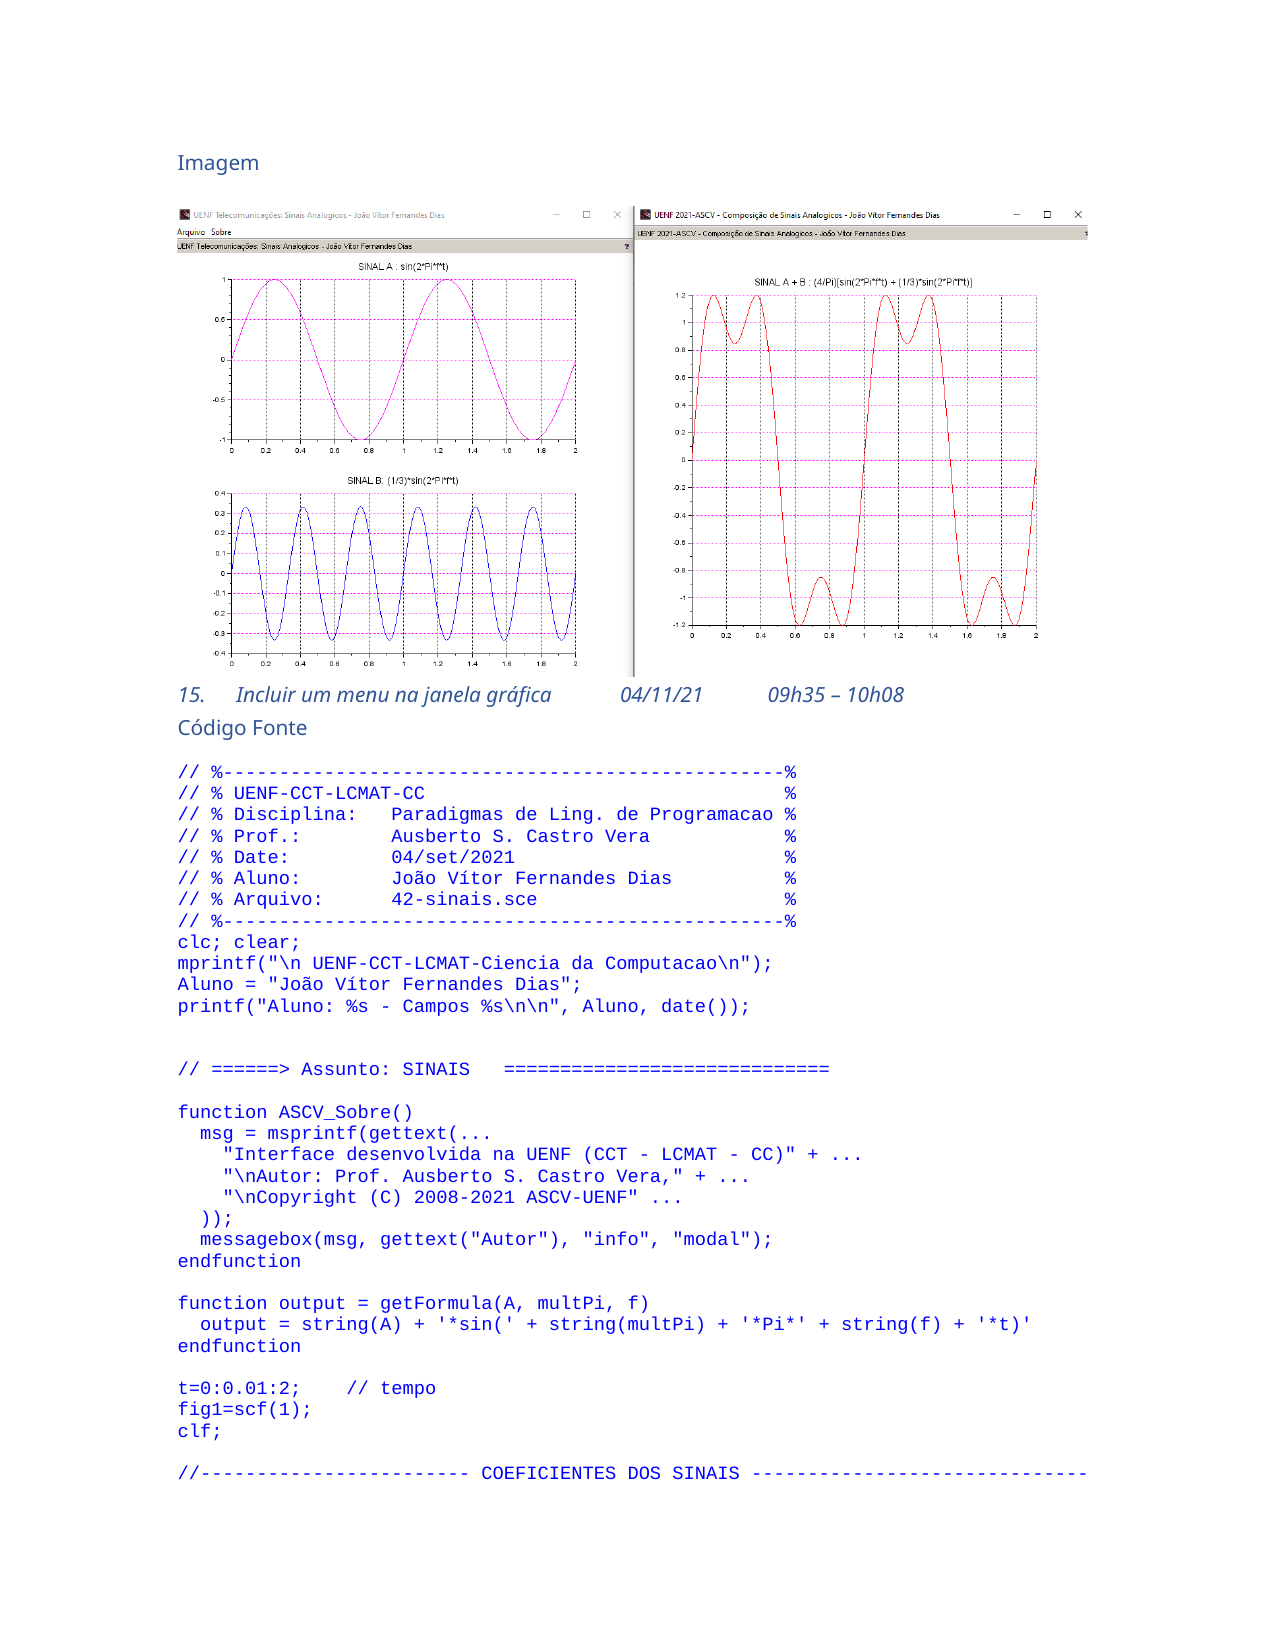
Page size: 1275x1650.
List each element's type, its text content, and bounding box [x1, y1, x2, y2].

text fig1=scf(1); [177, 1400, 1098, 1421]
subtitle Imagem [177, 148, 1098, 176]
text // %--------------------------------------------------% [177, 911, 1098, 933]
text Aluno = "João Vítor Fernandes Dias"; [177, 975, 1098, 996]
text // % Date: 04/set/2021 % [177, 848, 1098, 869]
text "Interface desenvolvida na UENF (CCT - LCMAT - CC)" + ... [177, 1145, 1098, 1166]
subtitle Incluir um menu na janela gráfica 04/11/21 09h35 – 10h08 [177, 680, 1098, 709]
text // % Aluno: João Vítor Fernandes Dias % [177, 869, 1098, 890]
text msg = msprintf(gettext(... [177, 1124, 1098, 1145]
text // % Prof.: Ausberto S. Castro Vera % [177, 826, 1098, 848]
picture [177, 206, 1088, 677]
text t=0:0.01:2; // tempo [177, 1379, 1098, 1400]
text messagebox(msg, gettext("Autor"), "info", "modal"); [177, 1230, 1098, 1251]
text mprintf("\n UENF-CCT-LCMAT-Ciencia da Computacao\n"); [177, 954, 1098, 975]
text function output = getFormula(A, multPi, f) [177, 1294, 1098, 1315]
text // % Disciplina: Paradigmas de Ling. de Programacao % [177, 805, 1098, 826]
text function ASCV_Sobre() [177, 1103, 1098, 1124]
text endfunction [177, 1251, 1098, 1273]
text endfunction [177, 1336, 1098, 1358]
text // ======> Assunto: SINAIS ============================= [177, 1060, 1098, 1081]
text // % UENF-CCT-LCMAT-CC % [177, 784, 1098, 805]
text clf; [177, 1421, 1098, 1443]
text output = string(A) + '*sin(' + string(multPi) + '*Pi*' + string(f) + '*t)' [177, 1315, 1098, 1336]
text // % Arquivo: 42-sinais.sce % [177, 890, 1098, 911]
text )); [177, 1209, 1098, 1230]
text "\nCopyright (C) 2008-2021 ASCV-UENF" ... [177, 1188, 1098, 1209]
text printf("Aluno: %s - Campos %s\n\n", Aluno, date()); [177, 996, 1098, 1018]
subtitle Código Fonte [177, 713, 1098, 741]
text clc; clear; [177, 933, 1098, 954]
text "\nAutor: Prof. Ausberto S. Castro Vera," + ... [177, 1166, 1098, 1188]
text //------------------------ COEFICIENTES DOS SINAIS ------------------------------ [177, 1464, 1098, 1485]
text // %--------------------------------------------------% [177, 763, 1098, 784]
